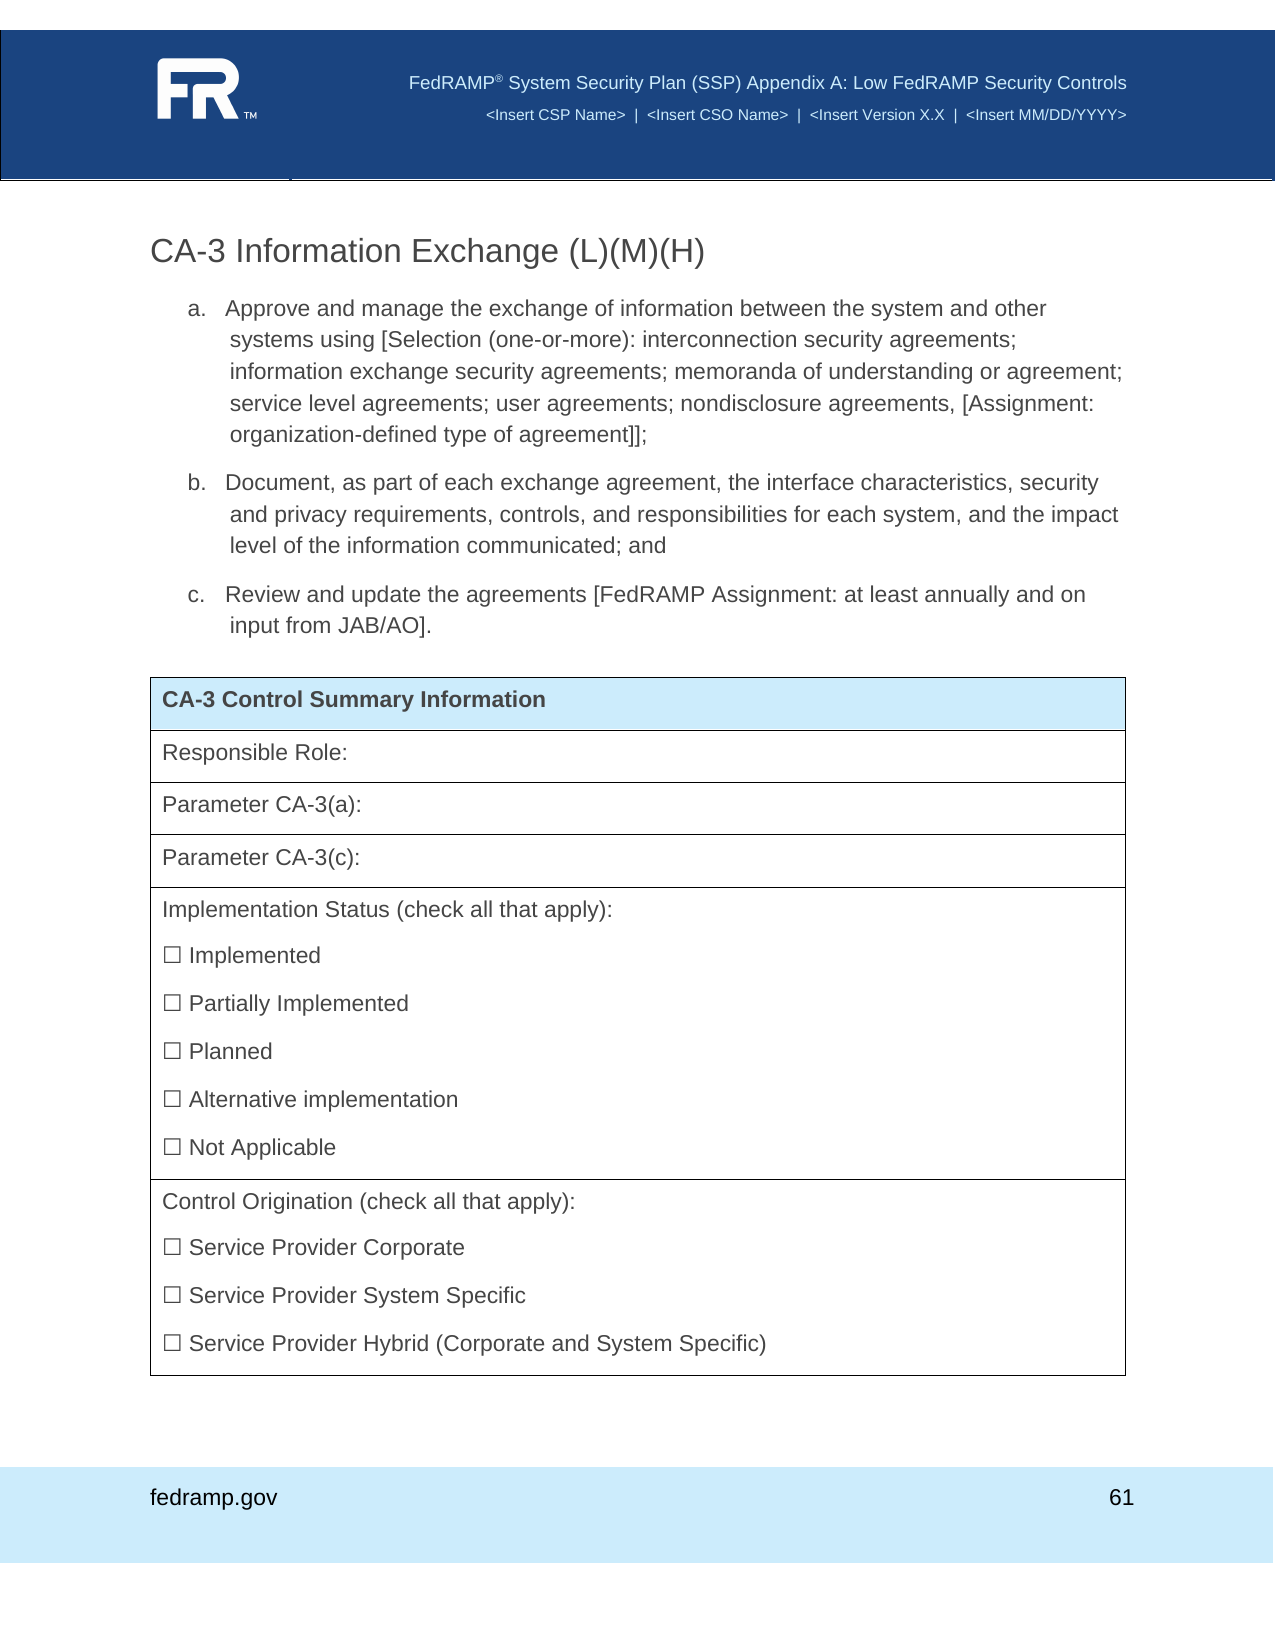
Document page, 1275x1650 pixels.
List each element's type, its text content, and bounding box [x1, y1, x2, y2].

text a. Approve and manage the exchange of information between the system and other systems using [Selection (one-or-more): interconnection security agreements; information exchange security agreements; memoranda of understanding or agreement; service level agreements; user agreements; nondisclosure agreements, [Assignment: organization-defined type of agreement]]; [150, 295, 1125, 447]
text c. Review and update the agreements [FedRAMP Assignment: at least annually and on input from JAB/AO]. [150, 581, 1125, 638]
text b. Document, as part of each exchange agreement, the interface characteristics, security and privacy requirements, controls, and responsibilities for each system, and the impact level of the information communicated; and [150, 469, 1125, 559]
table_cell Parameter CA-3(a): [151, 783, 1125, 834]
table_cell Implementation Status (check all that apply): Implemented Partially Implemented Planned Alternative implementation Not Applicable [151, 888, 1125, 1179]
subtitle CA-3 Information Exchange (L)(M)(H) [150, 231, 1125, 270]
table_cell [151, 1180, 1125, 1375]
table_cell Parameter CA-3(c): [151, 835, 1125, 887]
picture [157, 58, 257, 119]
table_header CA-3 Control Summary Information [151, 678, 1125, 729]
table_cell Responsible Role: [151, 731, 1125, 782]
